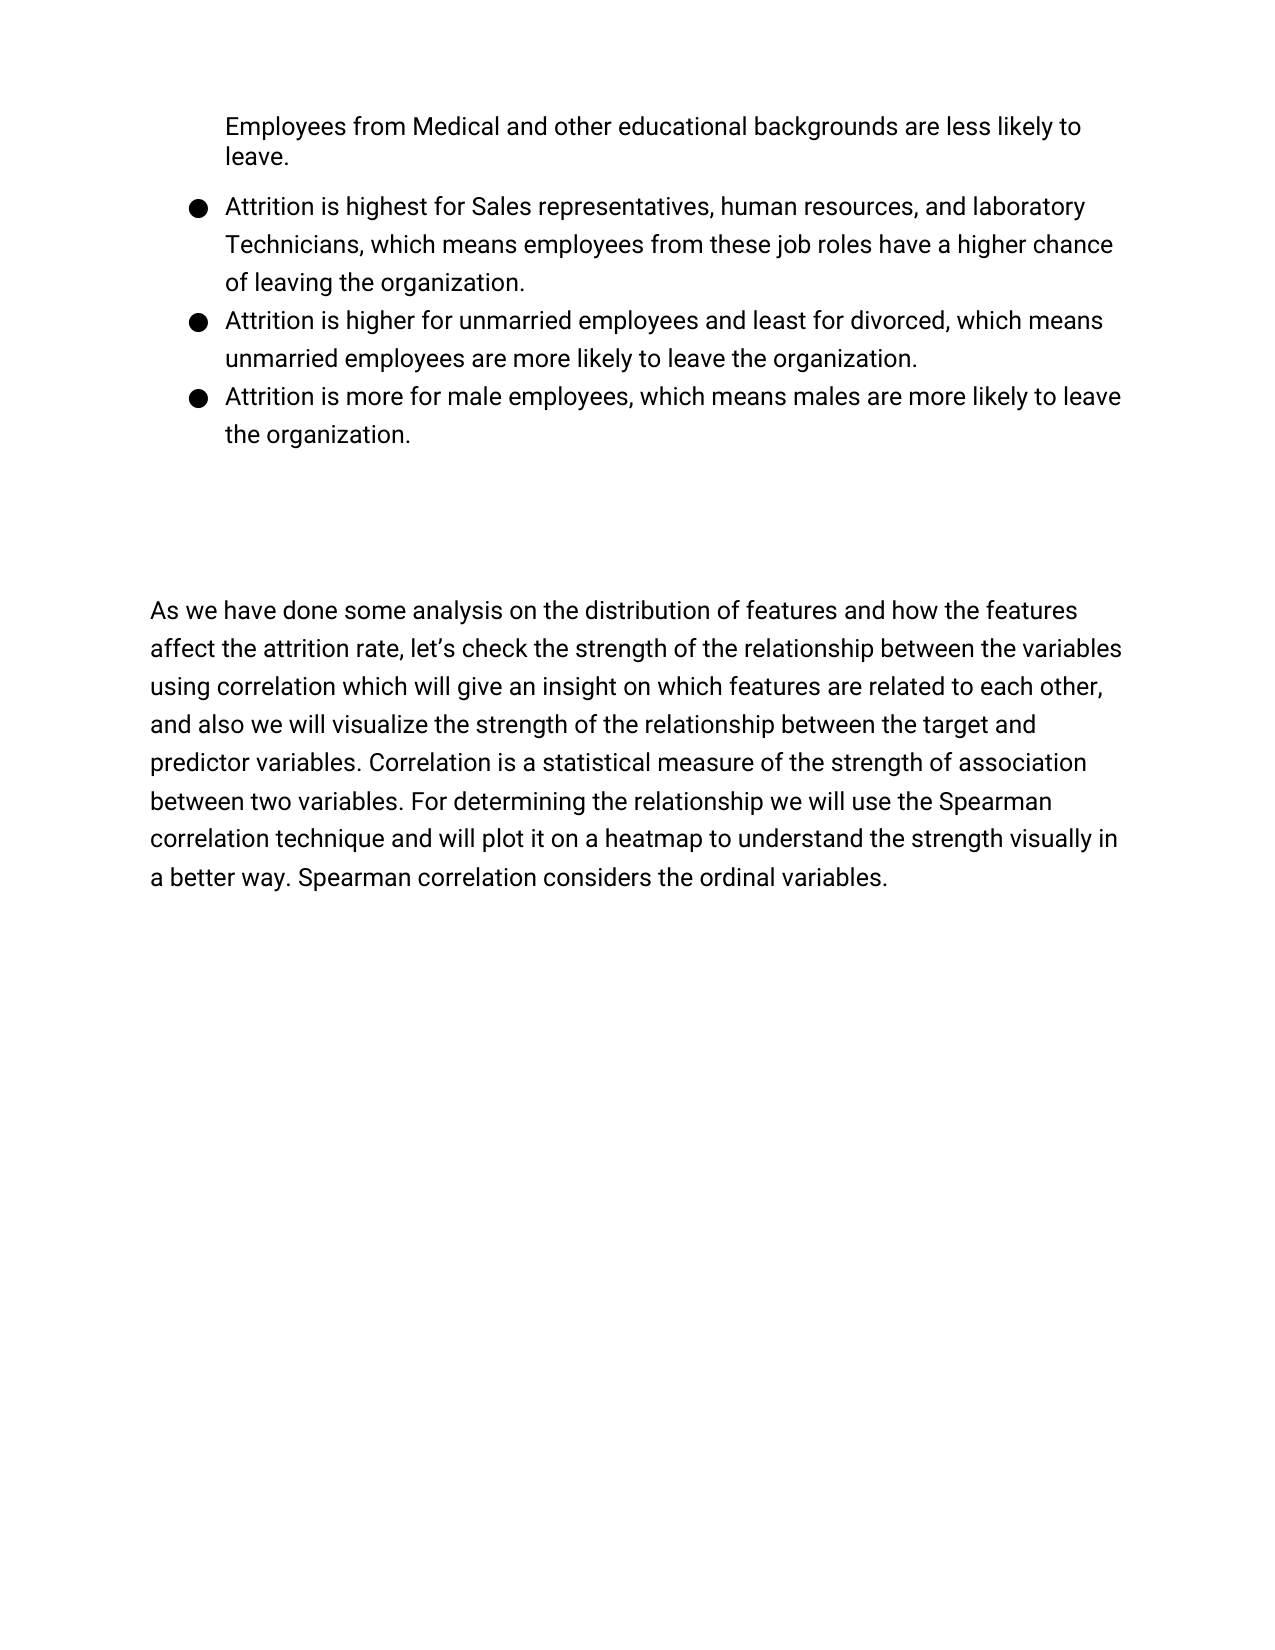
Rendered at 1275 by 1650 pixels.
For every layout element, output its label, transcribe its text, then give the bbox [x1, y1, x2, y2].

text As we have done some analysis on the distribution of features and how the features affect the attrition rate, let’s check the strength of the relationship between the variables using correlation which will give an insight on which features are related to each other, and also we will visualize the strength of the relationship between the target and predictor variables. Correlation is a statistical measure of the strength of association between two variables. For determining the relationship we will use the Spearman correlation technique and will plot it on a heatmap to understand the strength visually in a better way. Spearman correlation considers the ordinal variables. [150, 597, 1125, 892]
list Attrition is higher for unmarried employees and least for divorced, which means unmarried employees are more likely to leave the organization. [187, 306, 1125, 373]
text Employees from Medical and other educational backgrounds are less likely to leave. [225, 112, 1125, 171]
list Attrition is more for male employees, which means males are more likely to leave the organization. [187, 382, 1125, 449]
list Attrition is highest for Sales representatives, human resources, and laboratory Technicians, which means employees from these job roles have a higher chance of leaving the organization. [187, 192, 1125, 297]
